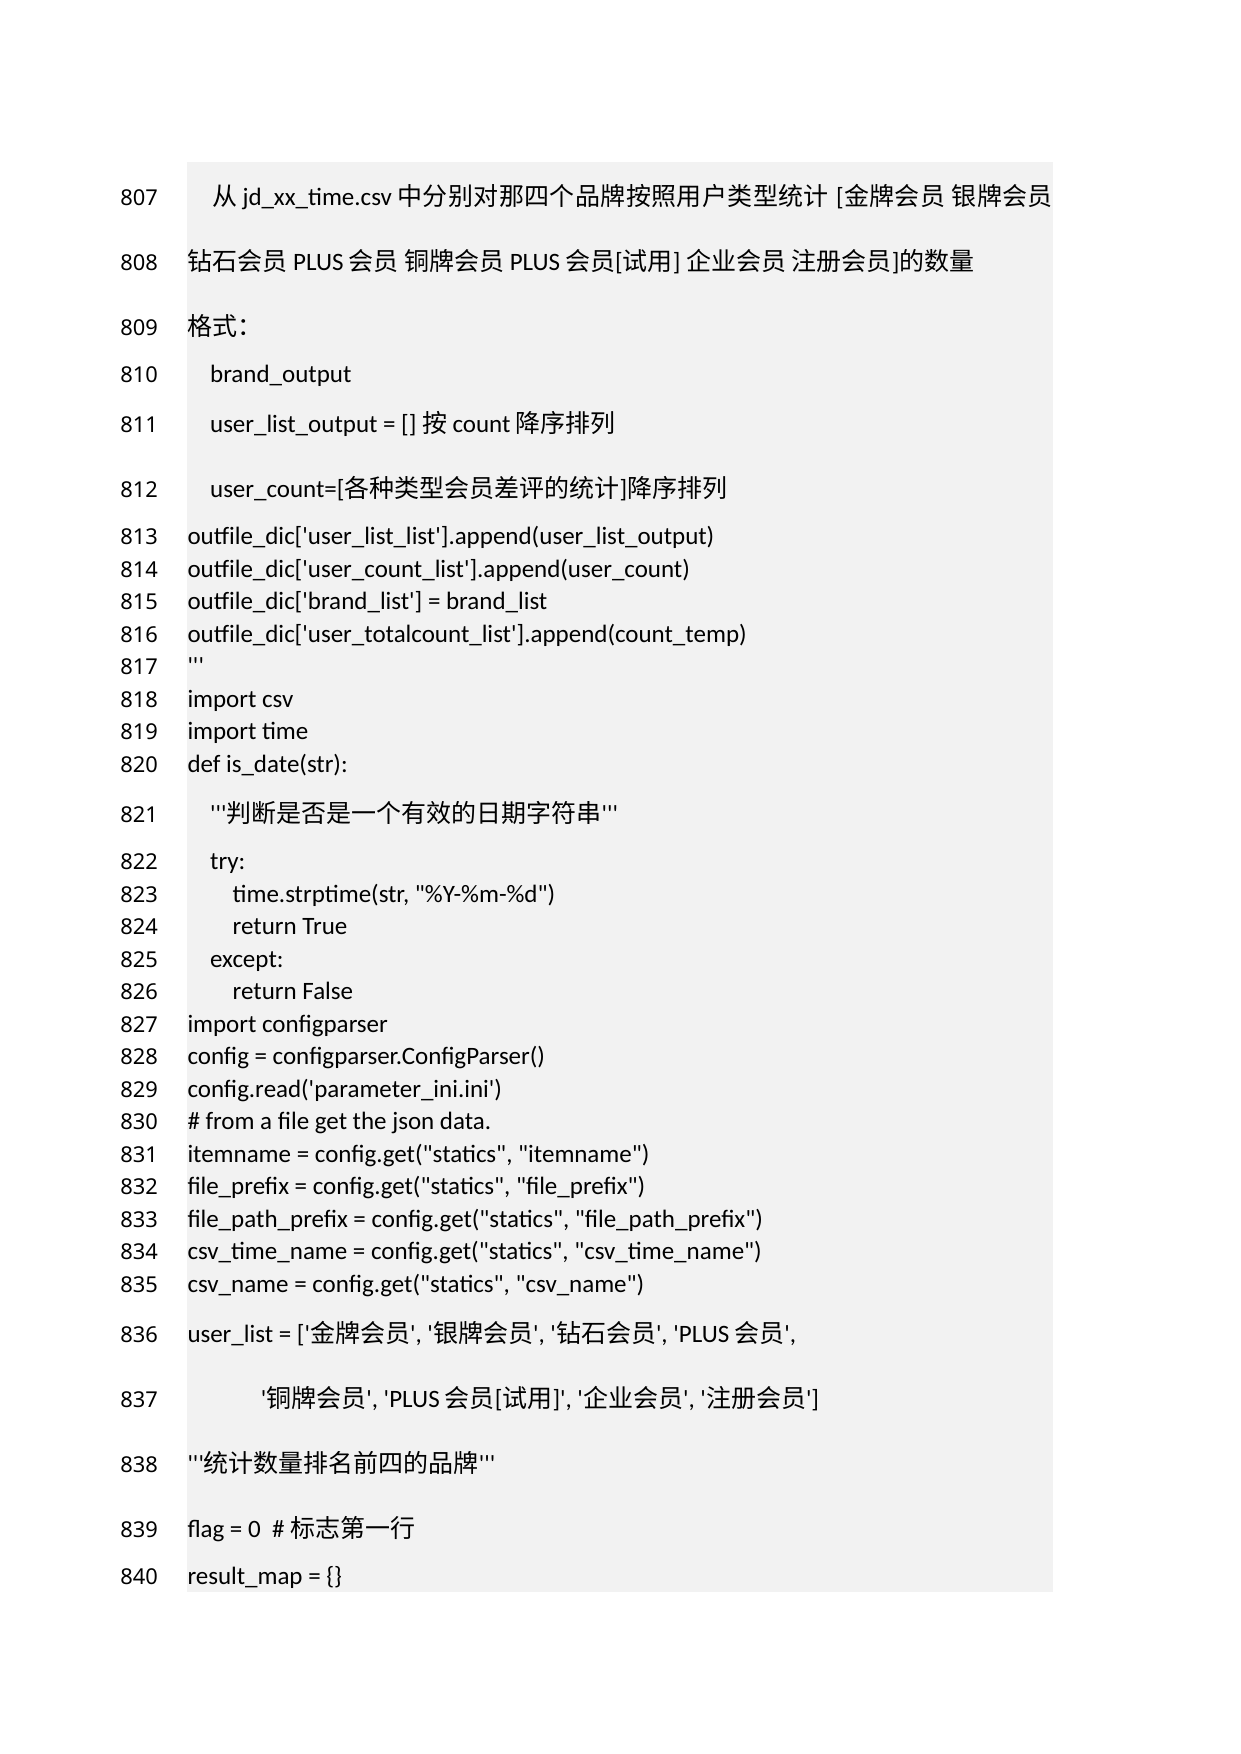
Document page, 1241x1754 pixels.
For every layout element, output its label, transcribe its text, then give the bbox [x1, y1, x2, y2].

text itemname = config.get("statics", "itemname") [187, 1137, 1053, 1169]
text outfile_dic['user_totalcount_list'].append(count_temp) [187, 617, 1053, 649]
text import csv [187, 682, 1053, 714]
text except: [187, 942, 1053, 974]
text 从jd_xx_time.csv中分别对那四个品牌按照用户类型统计 [金牌会员 银牌会员 钻石会员 PLUS会员 铜牌会员 PLUS会员[试用] 企业会员 注册会员]的数量 [187, 162, 1053, 292]
text import configparser [187, 1007, 1053, 1039]
text ''' [187, 649, 1053, 682]
text brand_output [187, 357, 1053, 389]
text config = configparser.ConfigParser() [187, 1039, 1053, 1072]
text '铜牌会员', 'PLUS会员[试用]', '企业会员', '注册会员'] [187, 1364, 1053, 1429]
text # from a file get the json data. [187, 1104, 1053, 1137]
text file_path_prefix = config.get("statics", "file_path_prefix") [187, 1202, 1053, 1234]
text '''判断是否是一个有效的日期字符串''' [187, 779, 1053, 844]
text def is_date(str): [187, 747, 1053, 779]
text outfile_dic['brand_list'] = brand_list [187, 584, 1053, 617]
text result_map = {} [187, 1559, 1053, 1592]
text csv_time_name = config.get("statics", "csv_time_name") [187, 1234, 1053, 1267]
text user_list = ['金牌会员', '银牌会员', '钻石会员', 'PLUS会员', [187, 1299, 1053, 1364]
text return False [187, 974, 1053, 1007]
text outfile_dic['user_count_list'].append(user_count) [187, 552, 1053, 584]
text user_count=[各种类型会员差评的统计]降序排列 [187, 454, 1053, 519]
text try: [187, 844, 1053, 877]
text import time [187, 714, 1053, 747]
text '''统计数量排名前四的品牌''' [187, 1429, 1053, 1494]
text return True [187, 909, 1053, 942]
text 格式： [187, 292, 1053, 357]
text csv_name = config.get("statics", "csv_name") [187, 1267, 1053, 1299]
text config.read('parameter_ini.ini') [187, 1072, 1053, 1104]
text time.strptime(str, "%Y-%m-%d") [187, 877, 1053, 909]
text file_prefix = config.get("statics", "file_prefix") [187, 1169, 1053, 1202]
text user_list_output = [] 按count降序排列 [187, 389, 1053, 454]
text outfile_dic['user_list_list'].append(user_list_output) [187, 519, 1053, 552]
text flag = 0 # 标志第一行 [187, 1494, 1053, 1559]
